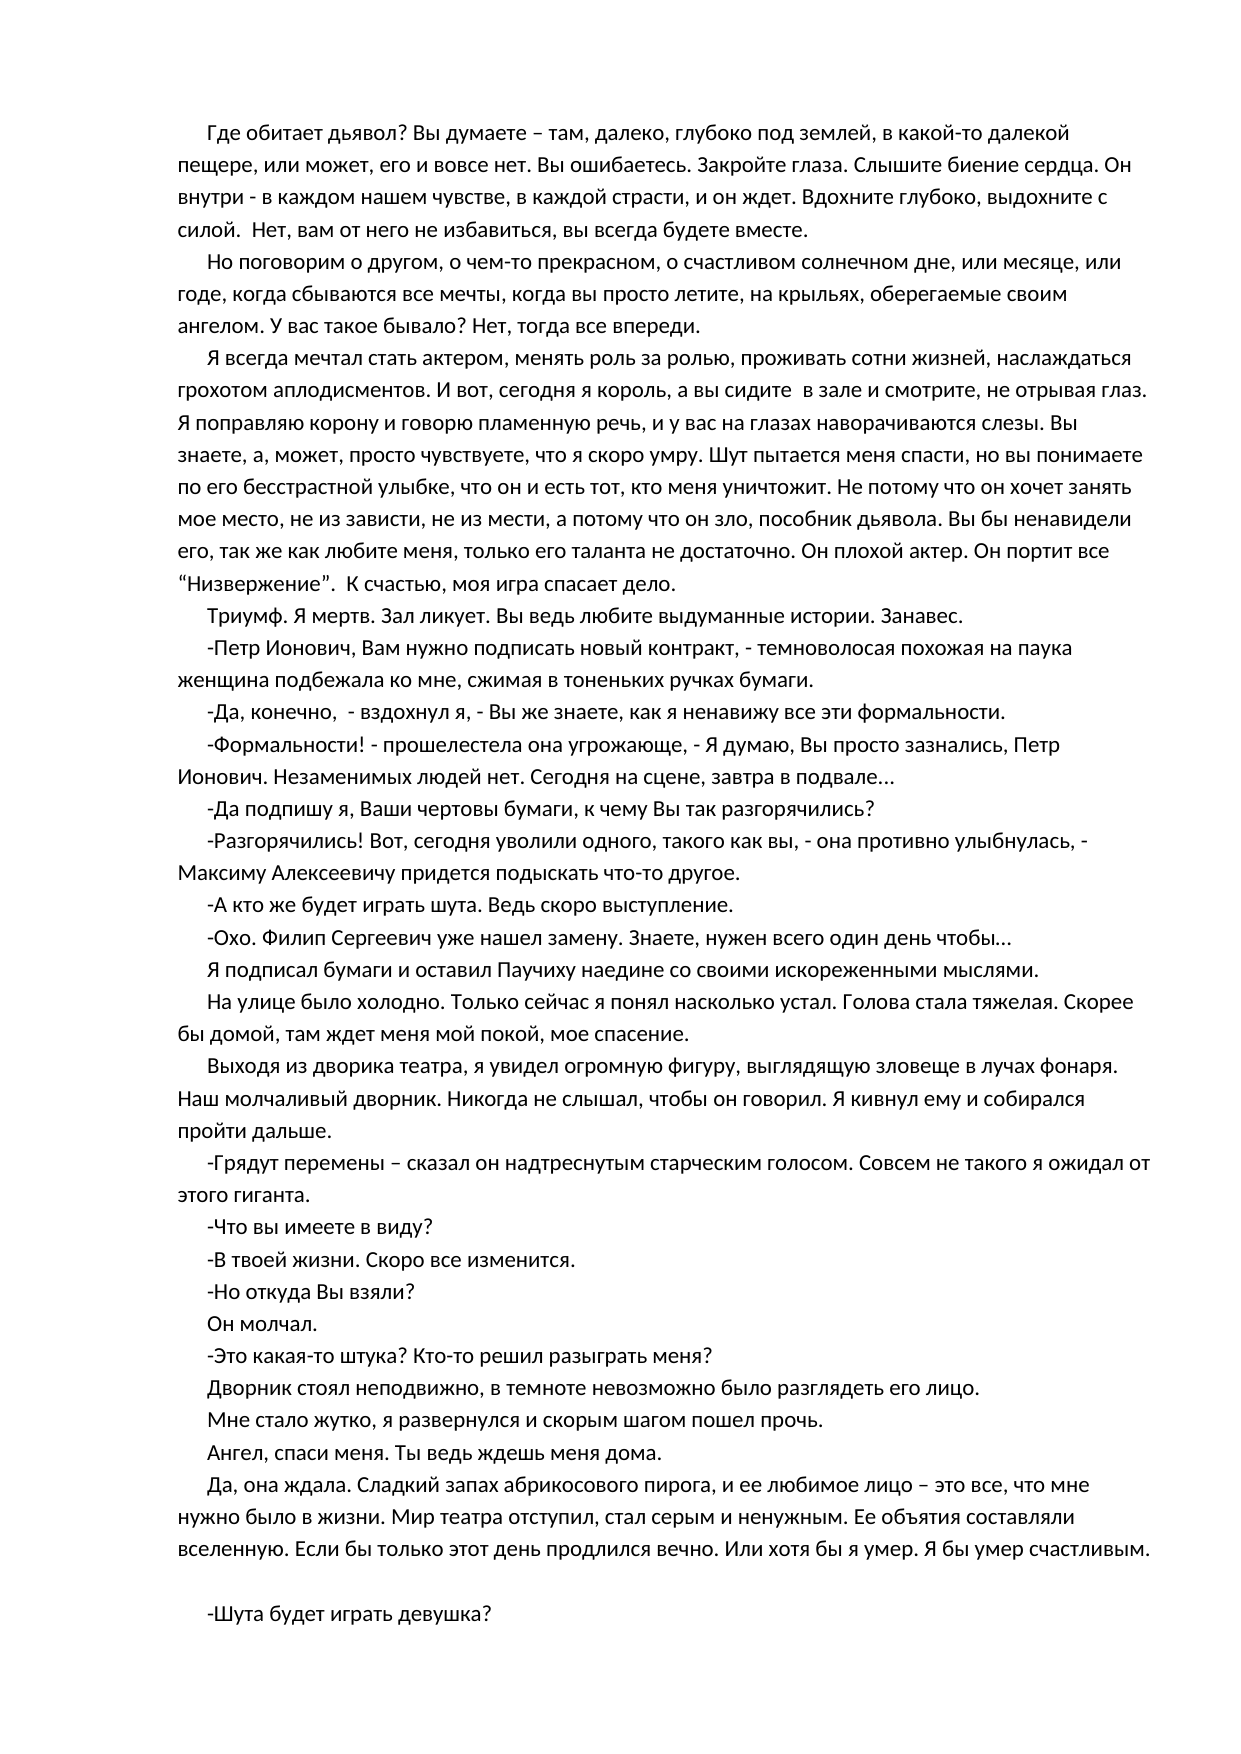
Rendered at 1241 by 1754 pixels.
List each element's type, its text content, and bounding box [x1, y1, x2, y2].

text -Что вы имеете в виду? [177, 1212, 1152, 1241]
text Мне стало жутко, я развернулся и скорым шагом пошел прочь. [177, 1406, 1152, 1434]
text Да, она ждала. Сладкий запах абрикосового пирога, и ее любимое лицо – это все, что мне нужно было в жизни. Мир театра отступил, стал серым и ненужным. Ее объятия составляли вселенную. Если бы только этот день продлился вечно. Или хотя бы я умер. Я бы умер счастливым. [177, 1470, 1152, 1562]
text -А кто же будет играть шута. Ведь скоро выступление. [177, 891, 1152, 919]
text -Формальности! - прошелестела она угрожающе, - Я думаю, Вы просто зазнались, Петр Ионович. Незаменимых людей нет. Сегодня на сцене, завтра в подвале... [177, 730, 1152, 790]
text -Да, конечно, - вздохнул я, - Вы же знаете, как я ненавижу все эти формальности. [177, 697, 1152, 726]
text Я всегда мечтал стать актером, менять роль за ролью, проживать сотни жизней, наслаждаться грохотом аплодисментов. И вот, сегодня я король, а вы сидите в зале и смотрите, не отрывая глаз. Я поправляю корону и говорю пламенную речь, и у вас на глазах наворачиваются слезы. Вы знаете, а, может, просто чувствуете, что я скоро умру. Шут пытается меня спасти, но вы понимаете по его бесстрастной улыбке, что он и есть тот, кто меня уничтожит. Не потому что он хочет занять мое место, не из зависти, не из мести, а потому что он зло, пособник дьявола. Вы бы ненавидели его, так же как любите меня, только его таланта не достаточно. Он плохой актер. Он портит все “Низвержение”. К счастью, моя игра спасает дело. [177, 343, 1152, 597]
text -В твоей жизни. Скоро все изменится. [177, 1245, 1152, 1273]
text Я подписал бумаги и оставил Паучиху наедине со своими искореженными мыслями. [177, 955, 1152, 983]
text Выходя из дворика театра, я увидел огромную фигуру, выглядящую зловеще в лучах фонаря. Наш молчаливый дворник. Никогда не слышал, чтобы он говорил. Я кивнул ему и собирался пройти дальше. [177, 1052, 1152, 1144]
text -Это какая-то штука? Кто-то решил разыграть меня? [177, 1341, 1152, 1369]
text Где обитает дьявол? Вы думаете – там, далеко, глубоко под землей, в какой-то далекой пещере, или может, его и вовсе нет. Вы ошибаетесь. Закройте глаза. Слышите биение сердца. Он внутри - в каждом нашем чувстве, в каждой страсти, и он ждет. Вдохните глубоко, выдохните с силой. Нет, вам от него не избавиться, вы всегда будете вместе. [177, 118, 1152, 243]
text Он молчал. [177, 1309, 1152, 1337]
text -Шута будет играть девушка? [177, 1599, 1152, 1627]
text На улице было холодно. Только сейчас я понял насколько устал. Голова стала тяжелая. Скорее бы домой, там ждет меня мой покой, мое спасение. [177, 987, 1152, 1047]
text -Но откуда Вы взяли? [177, 1277, 1152, 1305]
text -Да подпишу я, Ваши чертовы бумаги, к чему Вы так разгорячились? [177, 794, 1152, 822]
text -Разгорячились! Вот, сегодня уволили одного, такого как вы, - она противно улыбнулась, - Максиму Алексеевичу придется подыскать что-то другое. [177, 826, 1152, 886]
text Триумф. Я мертв. Зал ликует. Вы ведь любите выдуманные истории. Занавес. [177, 601, 1152, 629]
text Но поговорим о другом, о чем-то прекрасном, о счастливом солнечном дне, или месяце, или годе, когда сбываются все мечты, когда вы просто летите, на крыльях, оберегаемые своим ангелом. У вас такое бывало? Нет, тогда все впереди. [177, 247, 1152, 339]
text -Охо. Филип Сергеевич уже нашел замену. Знаете, нужен всего один день чтобы… [177, 923, 1152, 951]
text -Петр Ионович, Вам нужно подписать новый контракт, - темноволосая похожая на паука женщина подбежала ко мне, сжимая в тоненьких ручках бумаги. [177, 633, 1152, 693]
text -Грядут перемены – сказал он надтреснутым старческим голосом. Совсем не такого я ожидал от этого гиганта. [177, 1148, 1152, 1208]
text Дворник стоял неподвижно, в темноте невозможно было разглядеть его лицо. [177, 1373, 1152, 1401]
text Ангел, спаси меня. Ты ведь ждешь меня дома. [177, 1438, 1152, 1466]
